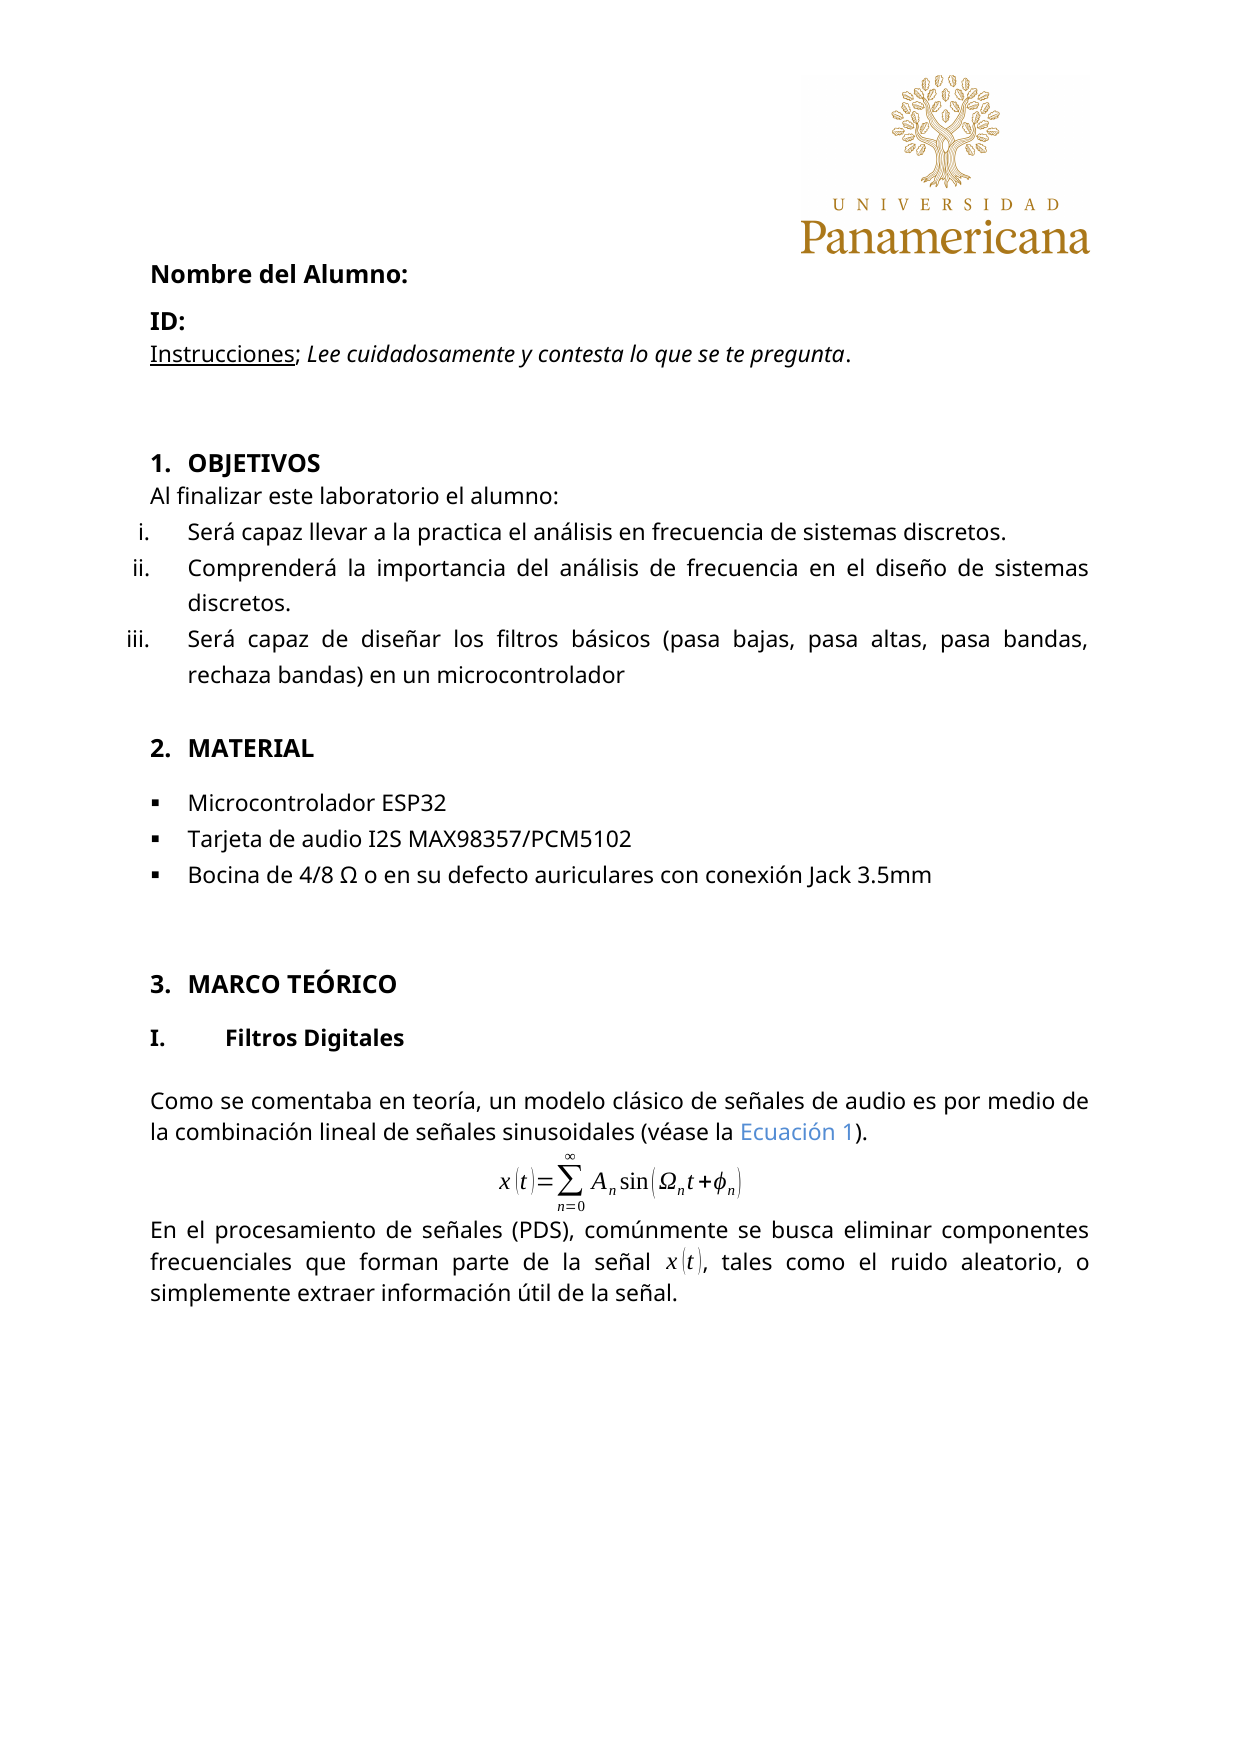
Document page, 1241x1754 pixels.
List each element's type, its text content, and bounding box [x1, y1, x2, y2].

list Comprenderá la importancia del análisis de frecuencia en el diseño de sistemas discretos. [150, 551, 1090, 619]
list MATERIAL [150, 731, 1090, 765]
picture [801, 75, 1091, 254]
list Será capaz llevar a la practica el análisis en frecuencia de sistemas discretos. [150, 516, 1090, 547]
list OBJETIVOS [150, 446, 1090, 479]
list MARCO TEÓRICO [150, 966, 1090, 1001]
list Filtros Digitales [150, 1022, 1090, 1053]
list Bocina de 4/8 Ω o en su defecto auriculares con conexión Jack 3.5mm [150, 859, 1090, 890]
list Microcontrolador ESP32 [150, 787, 1090, 818]
text Al finalizar este laboratorio el alumno: [150, 479, 1090, 511]
list Será capaz de diseñar los filtros básicos (pasa bajas, pasa altas, pasa bandas, rechaza bandas) en un microcontrolador [150, 623, 1090, 691]
list Tarjeta de audio I2S MAX98357/PCM5102 [150, 823, 1090, 854]
subtitle Nombre del Alumno: [150, 257, 1090, 291]
text ID: [150, 304, 1090, 338]
text En el procesamiento de señales (PDS), comúnmente se busca eliminar componentes frecuenciales que forman parte de la señal , tales como el ruido aleatorio, o simplemente extraer información útil de la señal. [150, 1214, 1090, 1308]
text Como se comentaba en teoría, un modelo clásico de señales de audio es por medio de la combinación lineal de señales sinusoidales (véase la Ecuación 1). [150, 1084, 1090, 1147]
text Instrucciones; Lee cuidadosamente y contesta lo que se te pregunta. [150, 338, 1090, 369]
